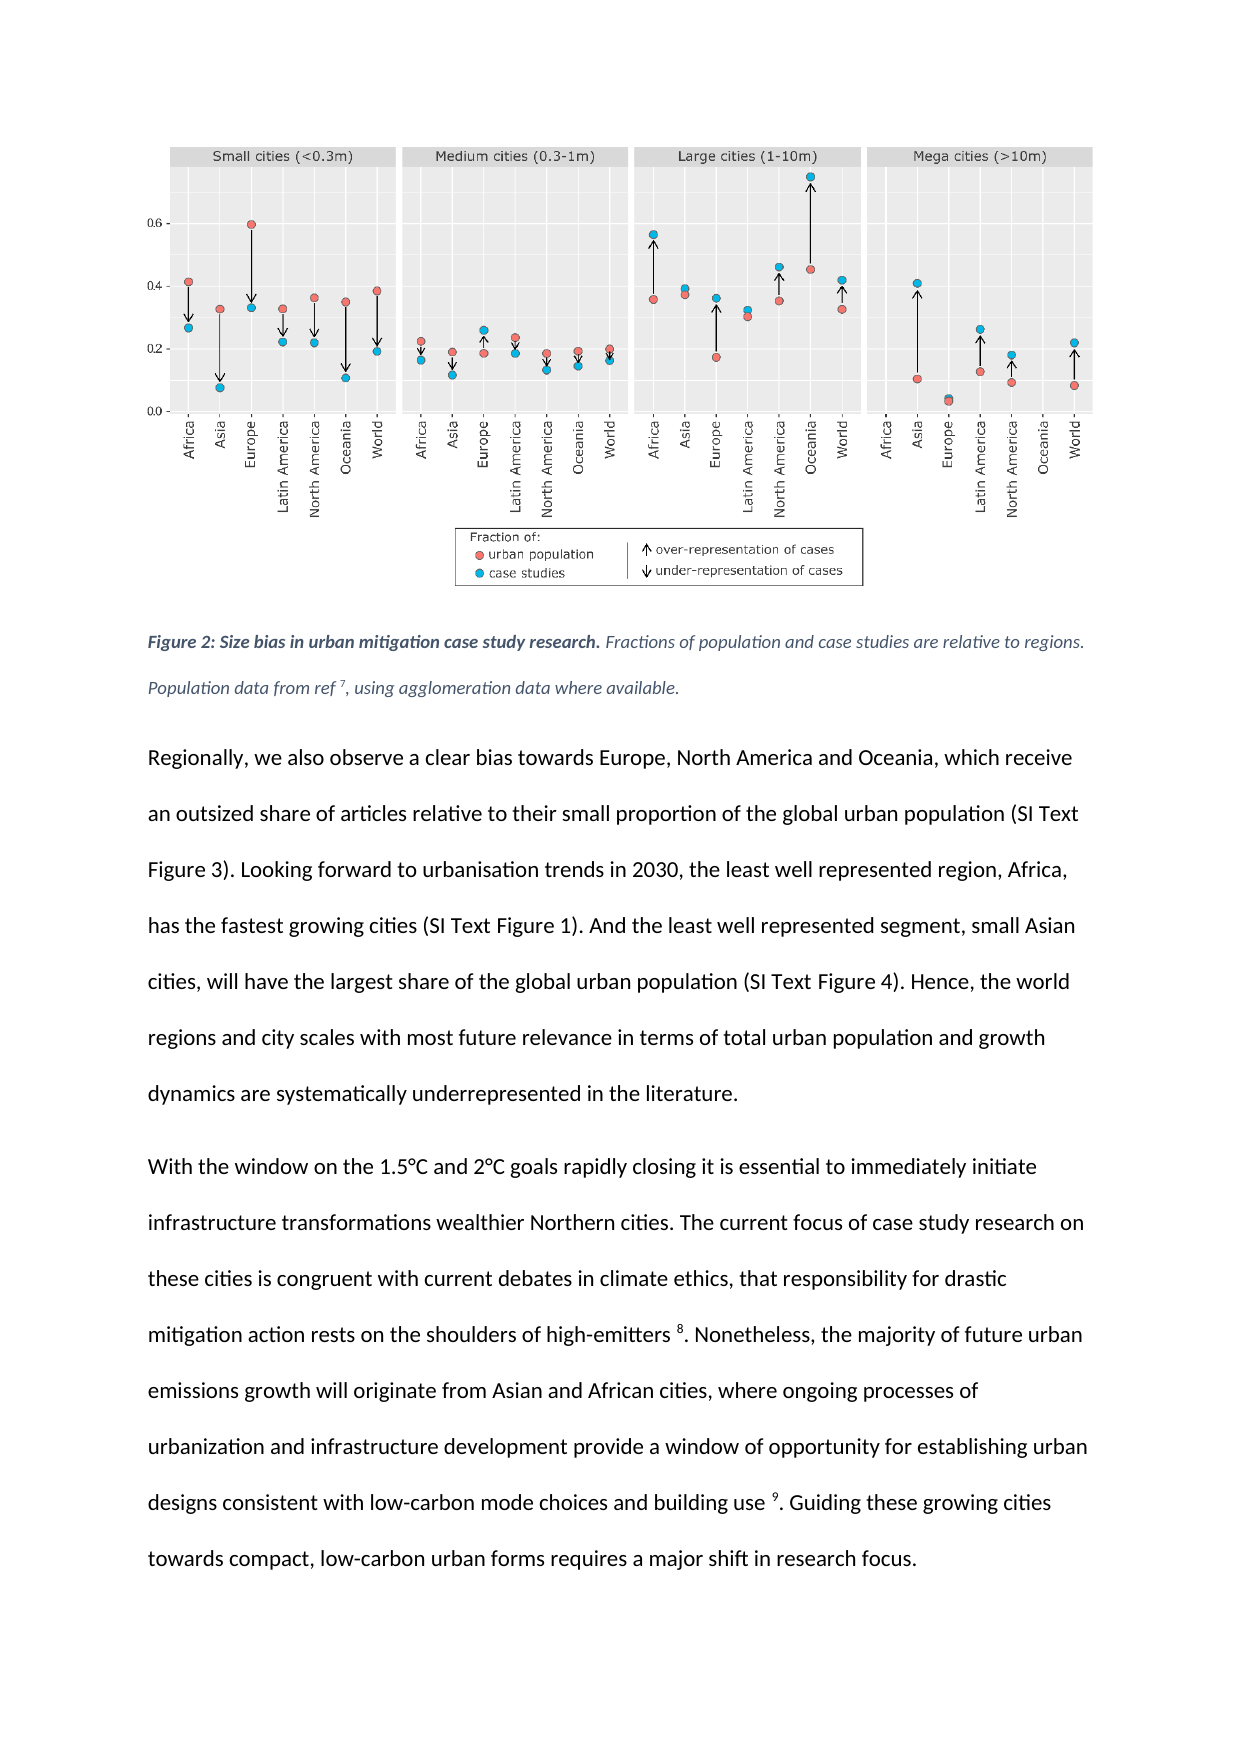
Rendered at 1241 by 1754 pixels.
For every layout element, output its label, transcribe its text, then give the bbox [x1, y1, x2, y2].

text With the window on the 1.5°C and 2°C goals rapidly closing it is essential to immediately initiate infrastructure transformations wealthier Northern cities. The current focus of case study research on these cities is congruent with current debates in climate ethics, that responsibility for drastic mitigation action rests on the shoulders of high-emitters 8. Nonetheless, the majority of future urban emissions growth will originate from Asian and African cities, where ongoing processes of urbanization and infrastructure development provide a window of opportunity for establishing urban designs consistent with low-carbon mode choices and building use 9. Guiding these growing cities towards compact, low-carbon urban forms requires a major shift in research focus. [148, 1152, 1093, 1572]
picture [147, 147, 1093, 586]
text Regionally, we also observe a clear bias towards Europe, North America and Oceania, which receive an outsized share of articles relative to their small proportion of the global urban population (SI Text Figure 3). Looking forward to urbanisation trends in 2030, the least well represented region, Africa, has the fastest growing cities (SI Text Figure 1). And the least well represented segment, small Asian cities, will have the largest share of the global urban population (SI Text Figure 4). Hence, the world regions and city scales with most future relevance in terms of total urban population and growth dynamics are systematically underrepresented in the literature. [148, 743, 1093, 1107]
text Figure 2: Size bias in urban mitigation case study research. Fractions of population and case studies are relative to regions. Population data from ref 7, using agglomeration data where available. [148, 631, 1093, 699]
